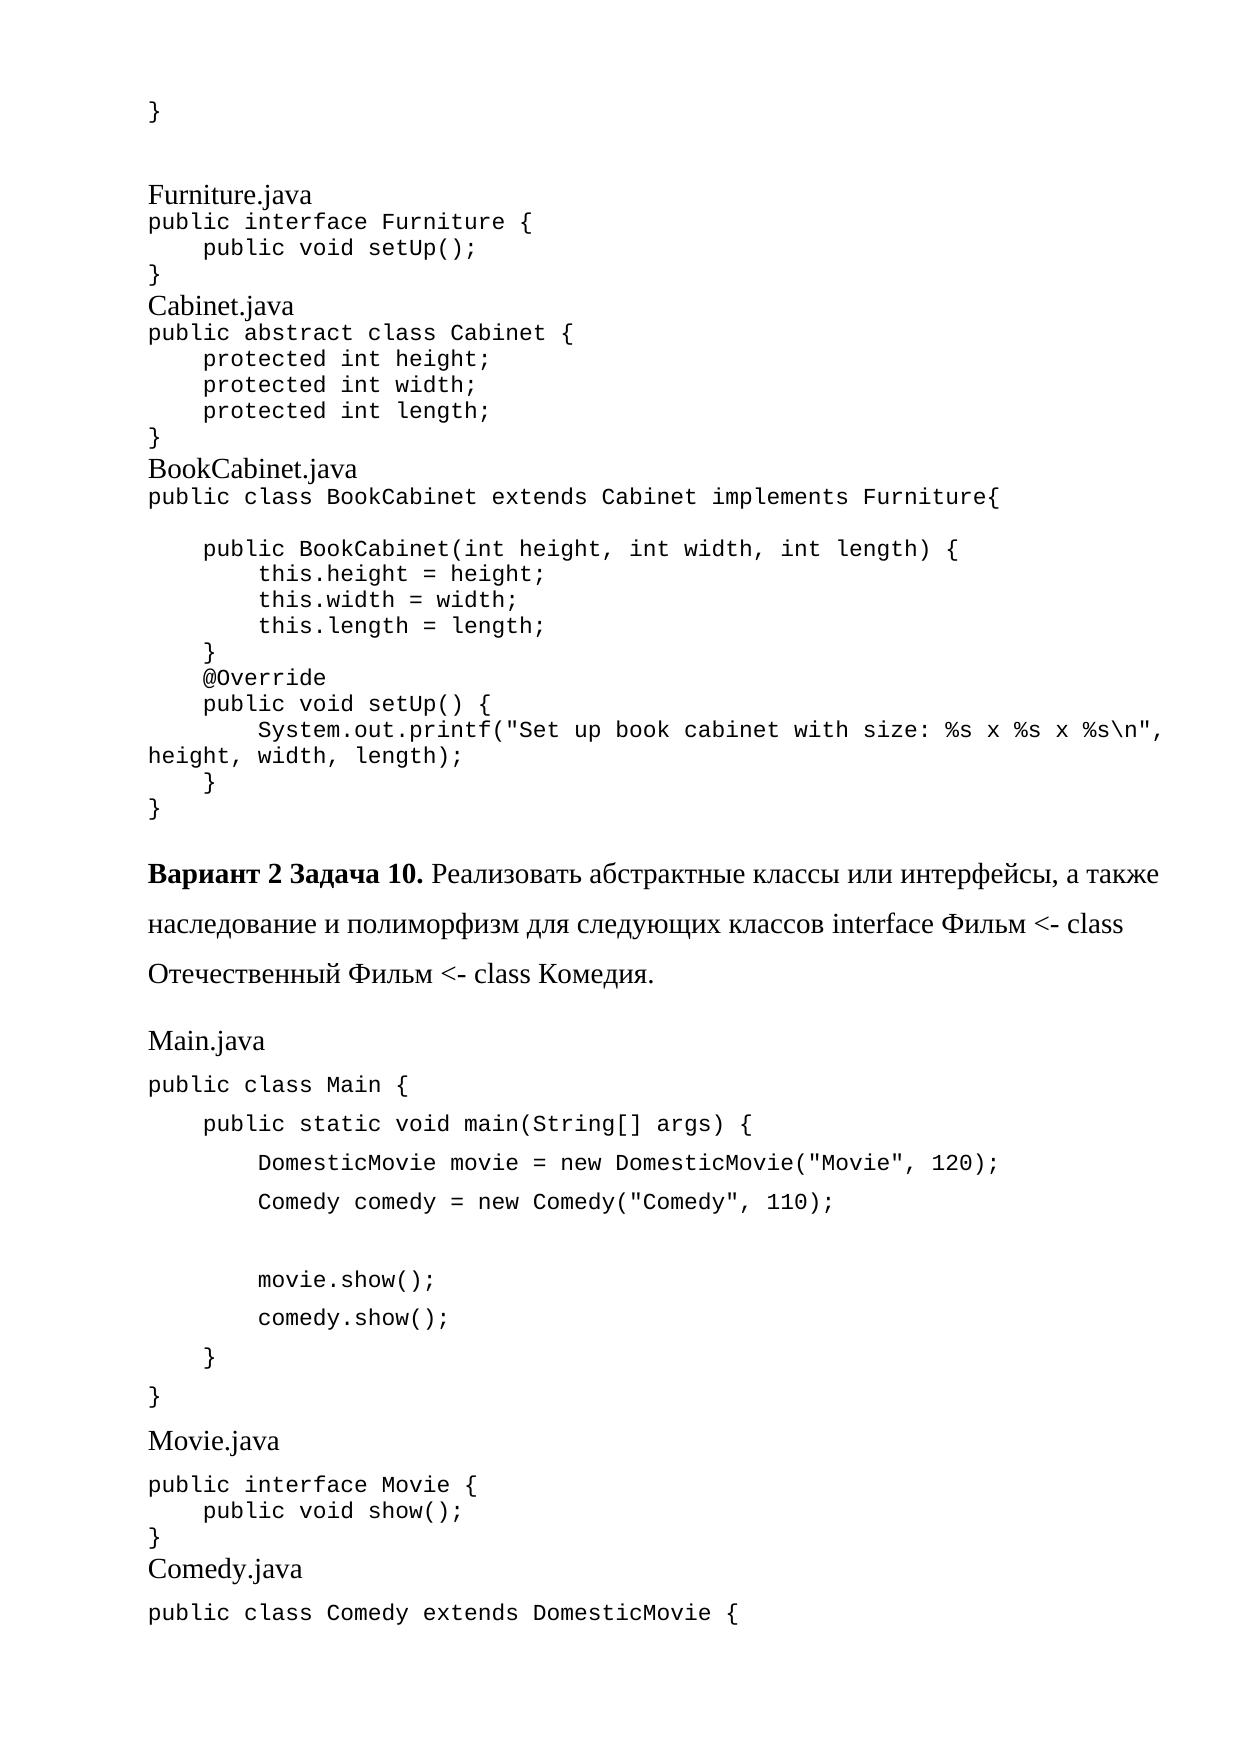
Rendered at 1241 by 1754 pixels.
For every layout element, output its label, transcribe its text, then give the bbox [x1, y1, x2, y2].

text DomesticMovie movie = new DomesticMovie("Movie", 120); [148, 1151, 1181, 1177]
text Cabinet.java [148, 288, 1181, 322]
text this.width = width; [148, 589, 1181, 615]
text public void setUp() { [148, 692, 1181, 718]
text BookCabinet.java [148, 451, 1181, 485]
text public class Main { [148, 1074, 1181, 1099]
text Comedy.java [148, 1551, 1181, 1585]
text protected int width; [148, 374, 1181, 399]
text } [148, 796, 1181, 822]
text public class BookCabinet extends Cabinet implements Furniture{ [148, 485, 1181, 511]
text public abstract class Cabinet { [148, 322, 1181, 348]
text Furniture.java [148, 177, 1181, 210]
text this.height = height; [148, 563, 1181, 589]
text System.out.printf("Set up book cabinet with size: %s x %s x %s\n", height, width, length); [148, 718, 1181, 770]
text } [148, 262, 1181, 288]
text } [148, 641, 1181, 667]
text this.length = length; [148, 615, 1181, 641]
text Comedy comedy = new Comedy("Comedy", 110); [148, 1190, 1181, 1216]
text Вариант 2 Задача 10. Реализовать абстрактные классы или интерфейсы, а также наследование и полиморфизм для следующих классов interface Фильм <- class Отечественный Фильм <- class Комедия. [148, 856, 1181, 990]
text public interface Furniture { [148, 210, 1181, 236]
text } [148, 770, 1181, 796]
text public class Comedy extends DomesticMovie { [148, 1602, 1181, 1628]
text protected int length; [148, 399, 1181, 426]
text Main.java [148, 1023, 1181, 1057]
text comedy.show(); [148, 1307, 1181, 1333]
text public BookCabinet(int height, int width, int length) { [148, 537, 1181, 563]
text movie.show(); [148, 1268, 1181, 1294]
text @Override [148, 667, 1181, 692]
text } [148, 1346, 1181, 1372]
text public static void main(String[] args) { [148, 1112, 1181, 1138]
text } [148, 426, 1181, 451]
text } [148, 99, 1181, 125]
text public void setUp(); [148, 236, 1181, 262]
text Movie.java [148, 1423, 1181, 1457]
text public void show(); [148, 1499, 1181, 1526]
text } [148, 1526, 1181, 1551]
text } [148, 1384, 1181, 1410]
text protected int height; [148, 348, 1181, 374]
text public interface Movie { [148, 1474, 1181, 1499]
